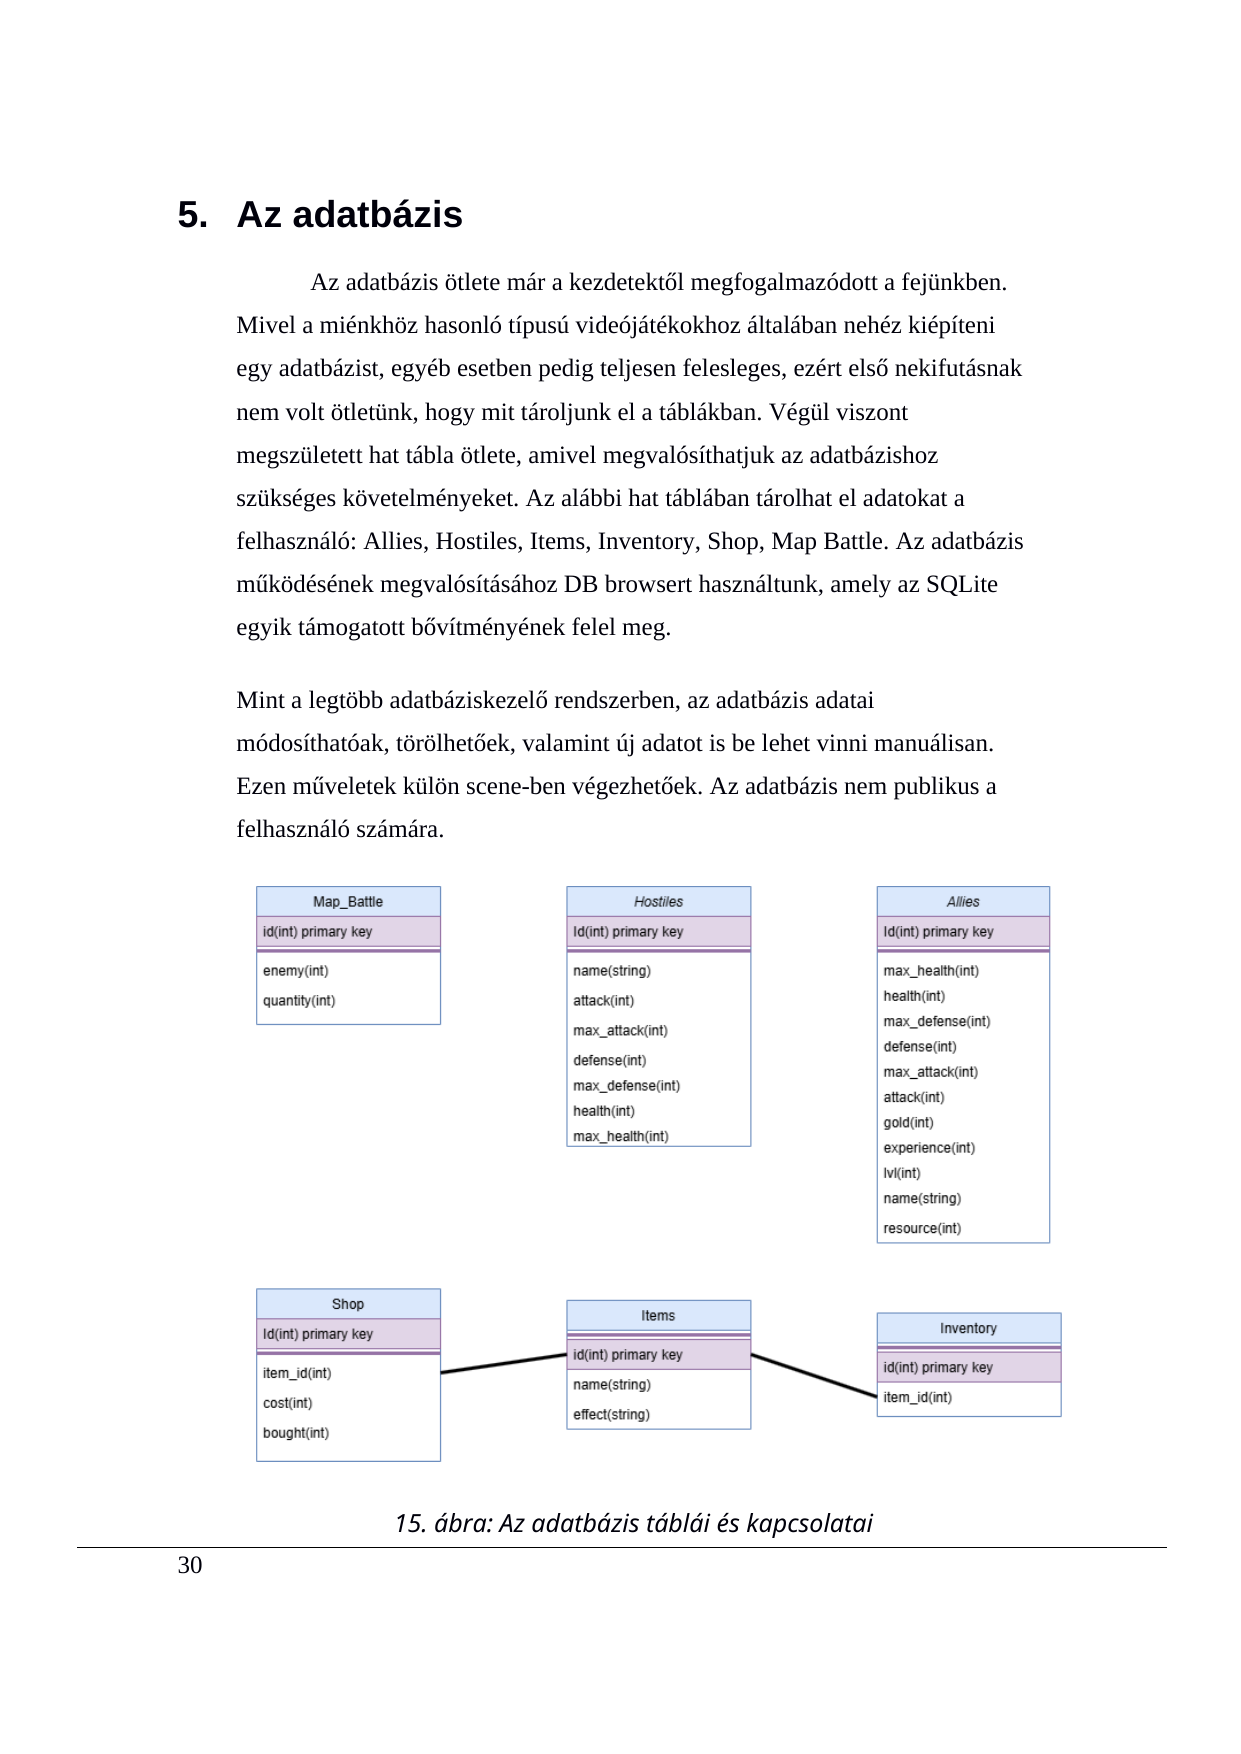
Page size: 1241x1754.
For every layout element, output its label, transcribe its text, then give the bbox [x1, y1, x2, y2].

text 15. ábra: Az adatbázis táblái és kapcsolatai [177, 1506, 1092, 1540]
subtitle Az adatbázis [177, 192, 1092, 235]
text Az adatbázis ötlete már a kezdetektől megfogalmazódott a fejünkben. Mivel a miénkhöz hasonló típusú videójátékokhoz általában nehéz kiépíteni egy adatbázist, egyéb esetben pedig teljesen felesleges, ezért első nekifutásnak nem volt ötletünk, hogy mit tároljunk el a táblákban. Végül viszont megszületett hat tábla ötlete, amivel megvalósíthatjuk az adatbázishoz szükséges követelményeket. Az alábbi hat táblában tárolhat el adatokat a felhasználó: Allies, Hostiles, Items, Inventory, Shop, Map Battle. Az adatbázis működésének megvalósításához DB browsert használtunk, amely az SQLite egyik támogatott bővítményének felel meg. [236, 267, 1033, 641]
text Mint a legtöbb adatbáziskezelő rendszerben, az adatbázis adatai módosíthatóak, törölhetőek, valamint új adatot is be lehet vinni manuálisan. Ezen műveletek külön scene-ben végezhetőek. Az adatbázis nem publikus a felhasználó számára. [236, 685, 1033, 843]
